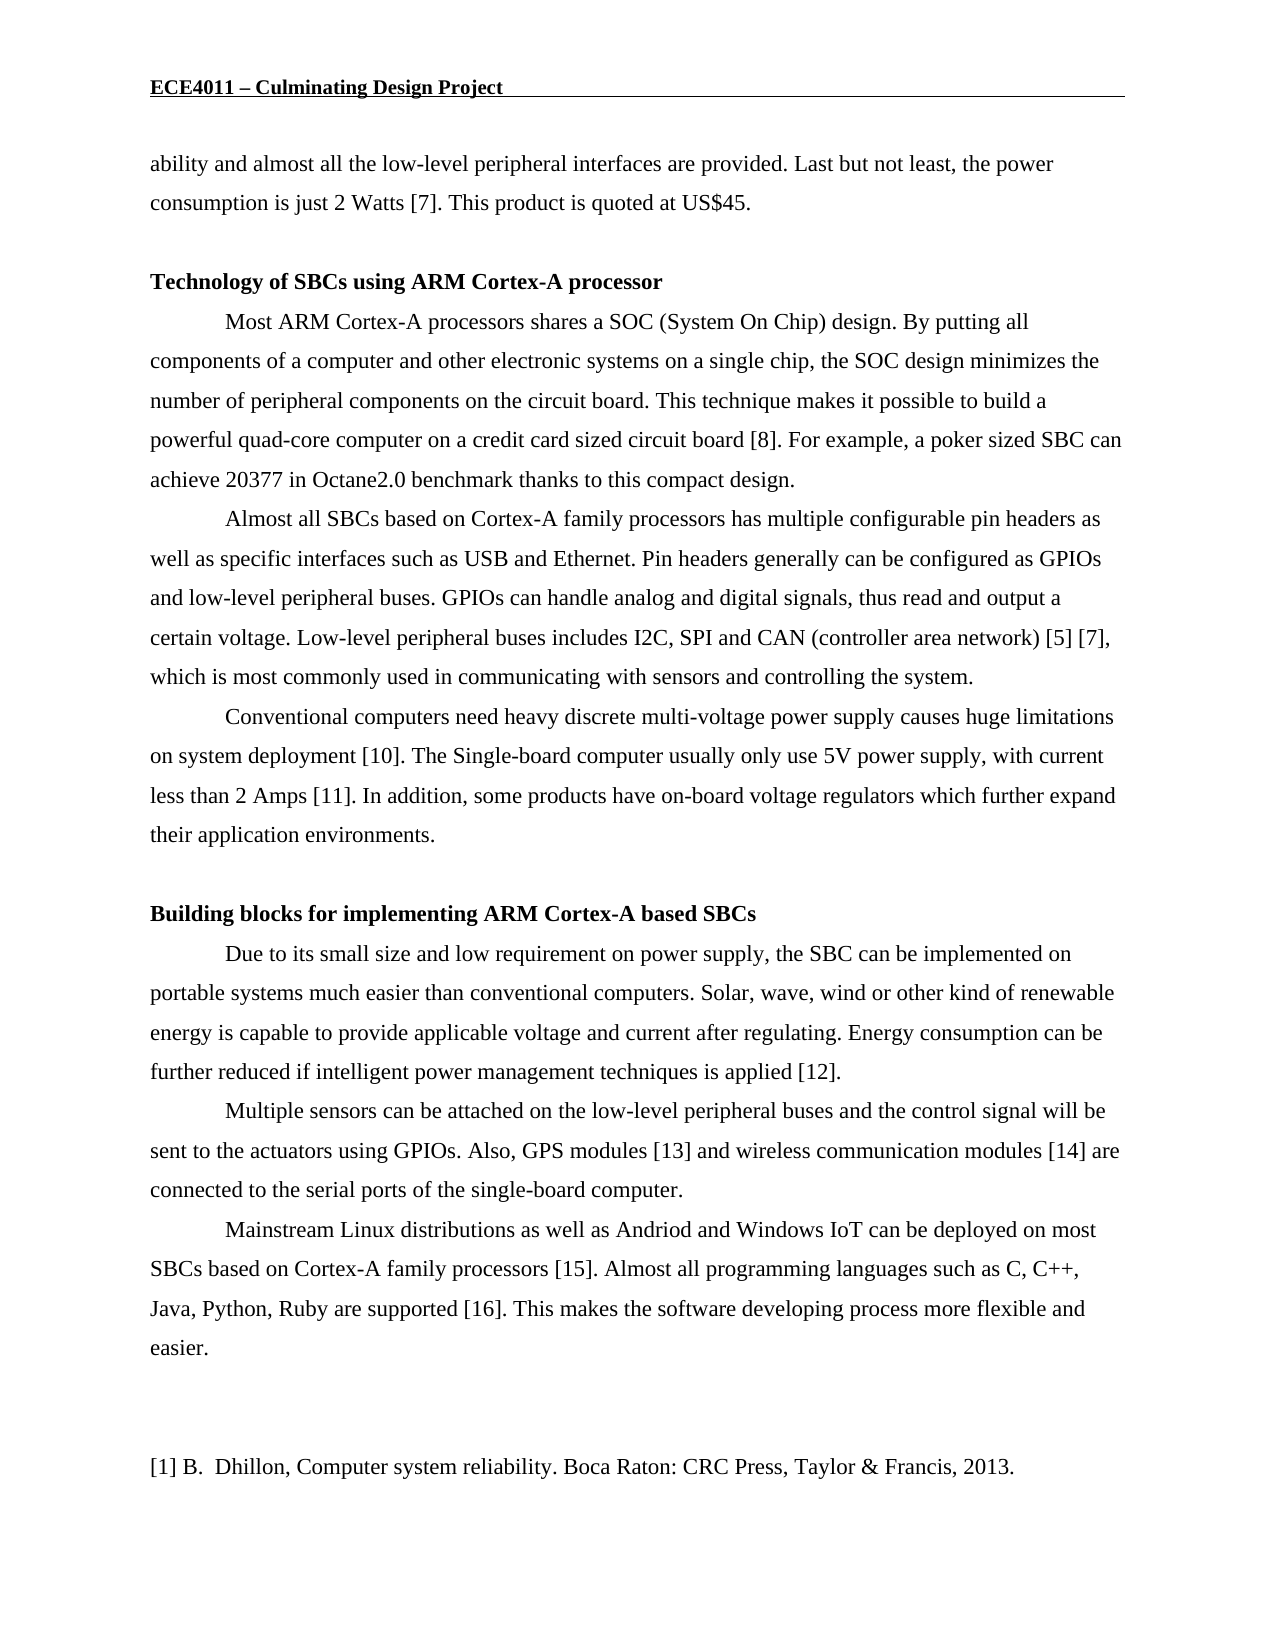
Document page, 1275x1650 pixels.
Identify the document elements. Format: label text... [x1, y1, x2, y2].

text Due to its small size and low requirement on power supply, the SBC can be implemented on portable systems much easier than conventional computers. Solar, wave, wind or other kind of renewable energy is capable to provide applicable voltage and current after regulating. Energy consumption can be further reduced if intelligent power management techniques is applied [12]. [150, 939, 1125, 1084]
text Technology of SBCs using ARM Cortex-A processor [150, 268, 1125, 295]
text Conventional computers need heavy discrete multi-voltage power supply causes huge limitations on system deployment [10]. The Single-board computer usually only use 5V power supply, with current less than 2 Amps [11]. In addition, some products have on-board voltage regulators which further expand their application environments. [150, 703, 1125, 847]
text Almost all SBCs based on Cortex-A family processors has multiple configurable pin headers as well as specific interfaces such as USB and Ethernet. Pin headers generally can be configured as GPIOs and low-level peripheral buses. GPIOs can handle analog and digital signals, thus read and output a certain voltage. Low-level peripheral buses includes I2C, SPI and CAN (controller area network) [5] [7], which is most commonly used in communicating with sensors and controlling the system. [150, 505, 1125, 689]
text Mainstream Linux distributions as well as Andriod and Windows IoT can be deployed on most SBCs based on Cortex-A family processors [15]. Almost all programming languages such as C, C++, Java, Python, Ruby are supported [16]. This makes the software developing process more flexible and easier. [150, 1216, 1125, 1361]
text Most ARM Cortex-A processors shares a SOC (System On Chip) design. By putting all components of a computer and other electronic systems on a single chip, the SOC design minimizes the number of peripheral components on the circuit board. This technique makes it possible to build a powerful quad-core computer on a credit card sized circuit board [8]. For example, a poker sized SBC can achieve 20377 in Octane2.0 benchmark thanks to this compact design. [150, 308, 1125, 492]
text [1] B. Dhillon, Computer system reliability. Boca Raton: CRC Press, Taylor & Francis, 2013. [150, 1453, 1125, 1479]
text Multiple sensors can be attached on the low-level peripheral buses and the control signal will be sent to the actuators using GPIOs. Also, GPS modules [13] and wireless communication modules [14] are connected to the serial ports of the single-board computer. [150, 1097, 1125, 1203]
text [150, 150, 1125, 216]
text Building blocks for implementing ARM Cortex-A based SBCs [150, 900, 1125, 926]
